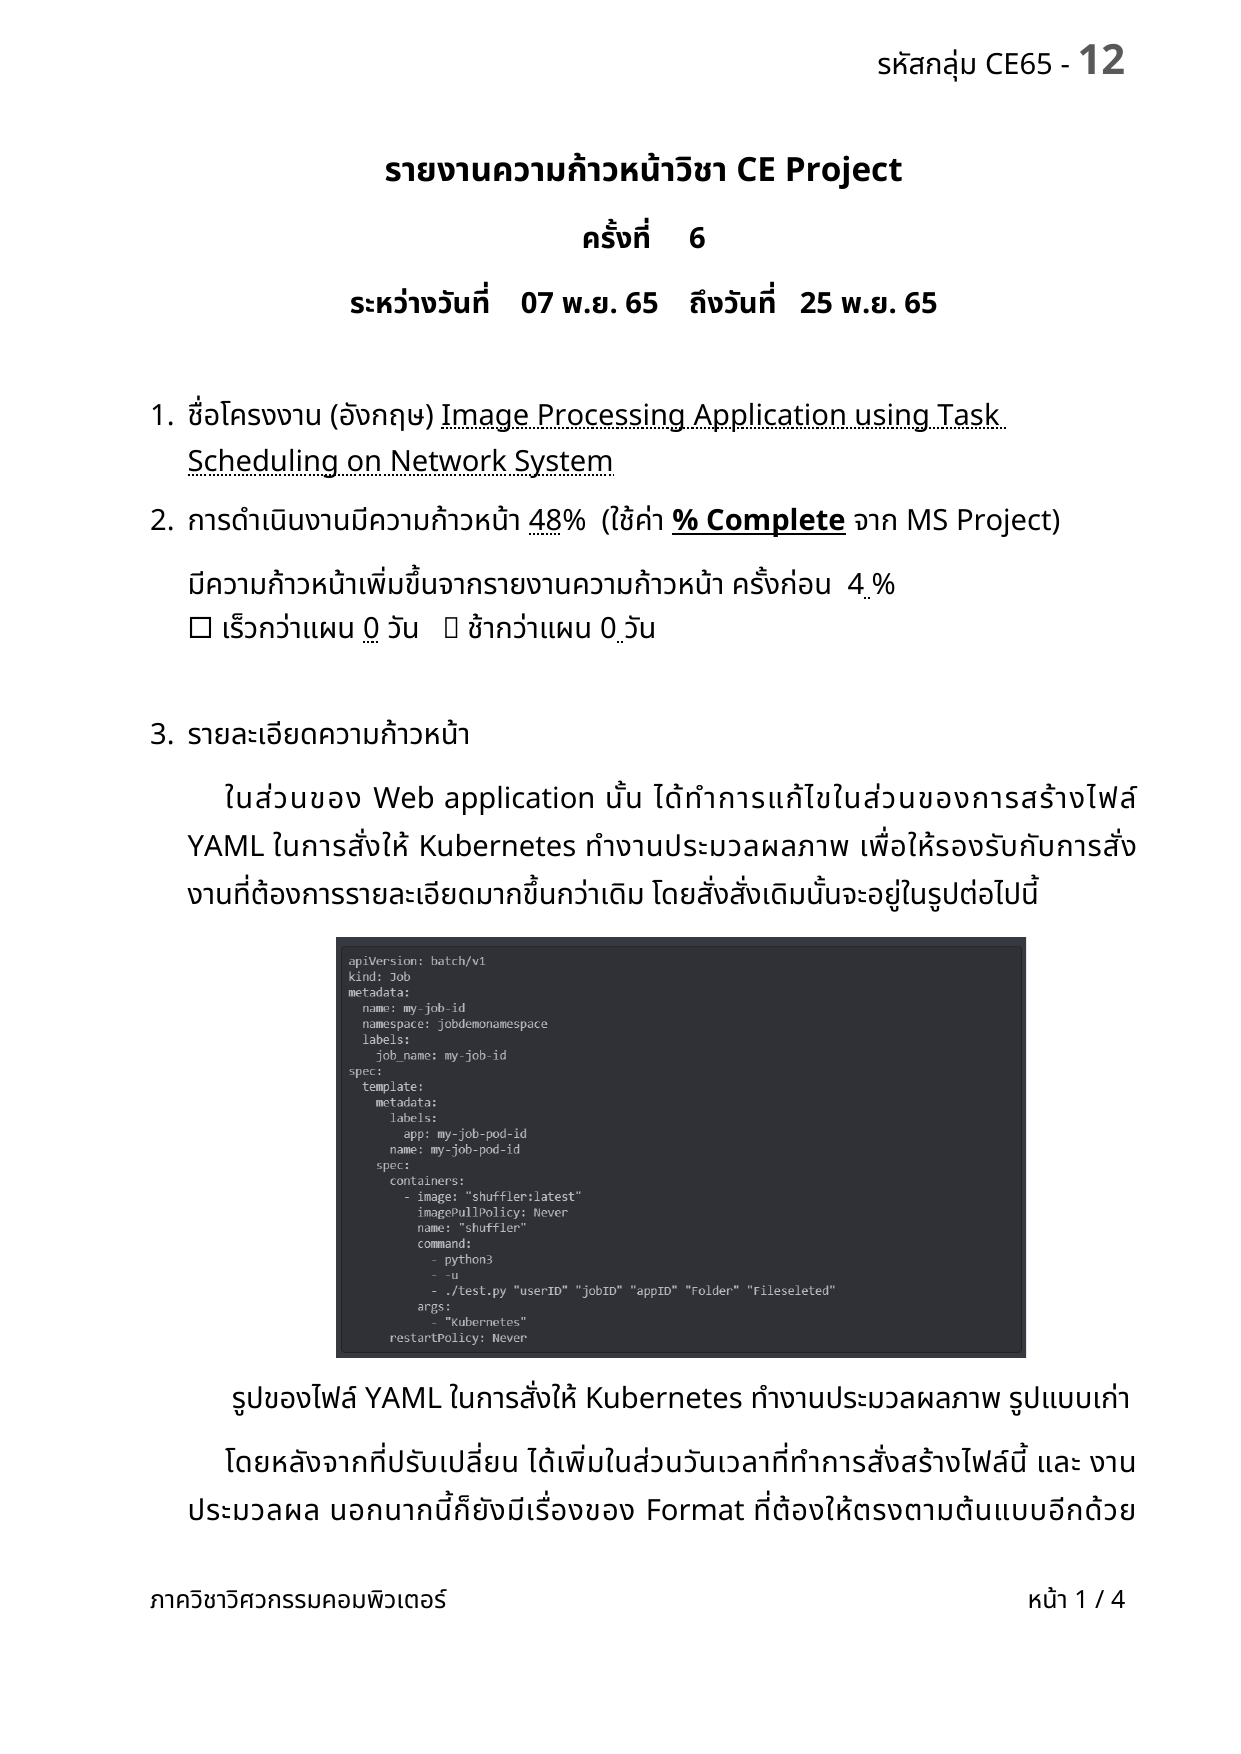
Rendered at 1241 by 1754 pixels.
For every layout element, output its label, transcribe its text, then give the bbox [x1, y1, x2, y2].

picture [336, 937, 1027, 1358]
text ในส่วนของ Web application นั้น ได้ทำการแก้ไขในส่วนของการสร้างไฟล์ YAML ในการสั่งให้ Kubernetes ทำงานประมวลผลภาพ เพื่อให้รองรับกับการสั่งงานที่ต้องการรายละเอียดมากขึ้นกว่าเดิม โดยสั่งสั่งเดิมนั้นจะอยู่ในรูปต่อไปนี้ [187, 778, 1137, 917]
text รูปของไฟล์ YAML ในการสั่งให้ Kubernetes ทำงานประมวลผลภาพ รูปแบบเก่า [187, 1377, 1137, 1422]
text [187, 1442, 1137, 1533]
text มีความก้าวหน้าเพิ่มขึ้นจากรายงานความก้าวหน้า ครั้งก่อน 4 % [187, 563, 1137, 608]
text ระหว่างวันที่ ถึงวันที่ [150, 282, 1137, 326]
subtitle รายงานความก้าวหน้าวิชา CE Project [150, 146, 1137, 197]
subtitle การดำเนินงานมีความก้าวหน้า 48% (ใช้ค่า % Complete จาก MS Project) [150, 499, 1137, 543]
text เร็วกว่าแผน 0 วัน ช้ากว่าแผน 0 วัน [187, 608, 1137, 652]
text ครั้งที่ [150, 217, 1137, 262]
list ชื่อโครงงาน (อังกฤษ) Image Processing Application using Task Scheduling on Network System [150, 394, 1137, 480]
subtitle รายละเอียดความก้าวหน้า [150, 713, 1137, 758]
